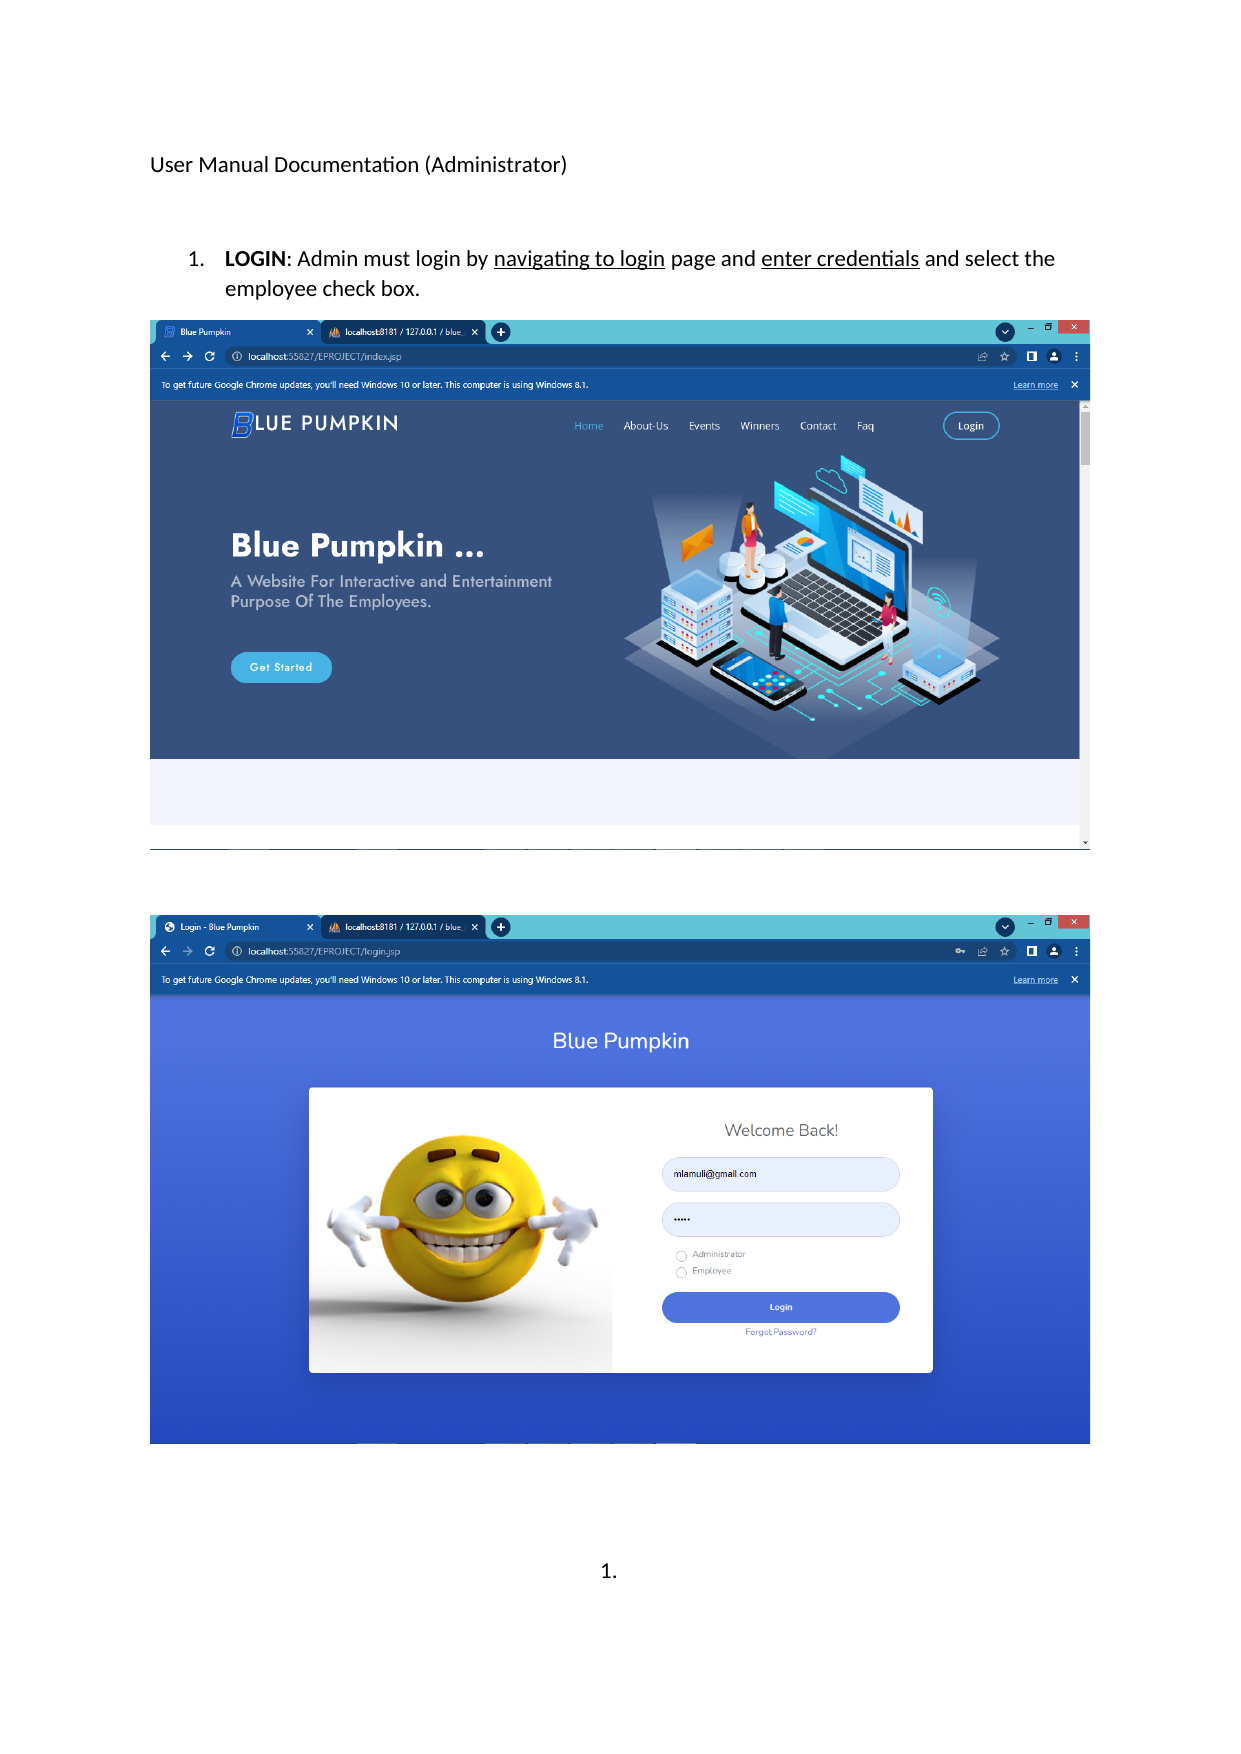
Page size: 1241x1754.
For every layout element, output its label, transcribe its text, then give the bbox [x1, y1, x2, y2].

text 1. [150, 1556, 1090, 1584]
list LOGIN: Admin must login by navigating to login page and enter credentials and select the employee check box. [187, 244, 1090, 302]
picture [150, 915, 1091, 1444]
text User Manual Documentation (Administrator) [150, 150, 1090, 178]
picture [150, 320, 1091, 850]
